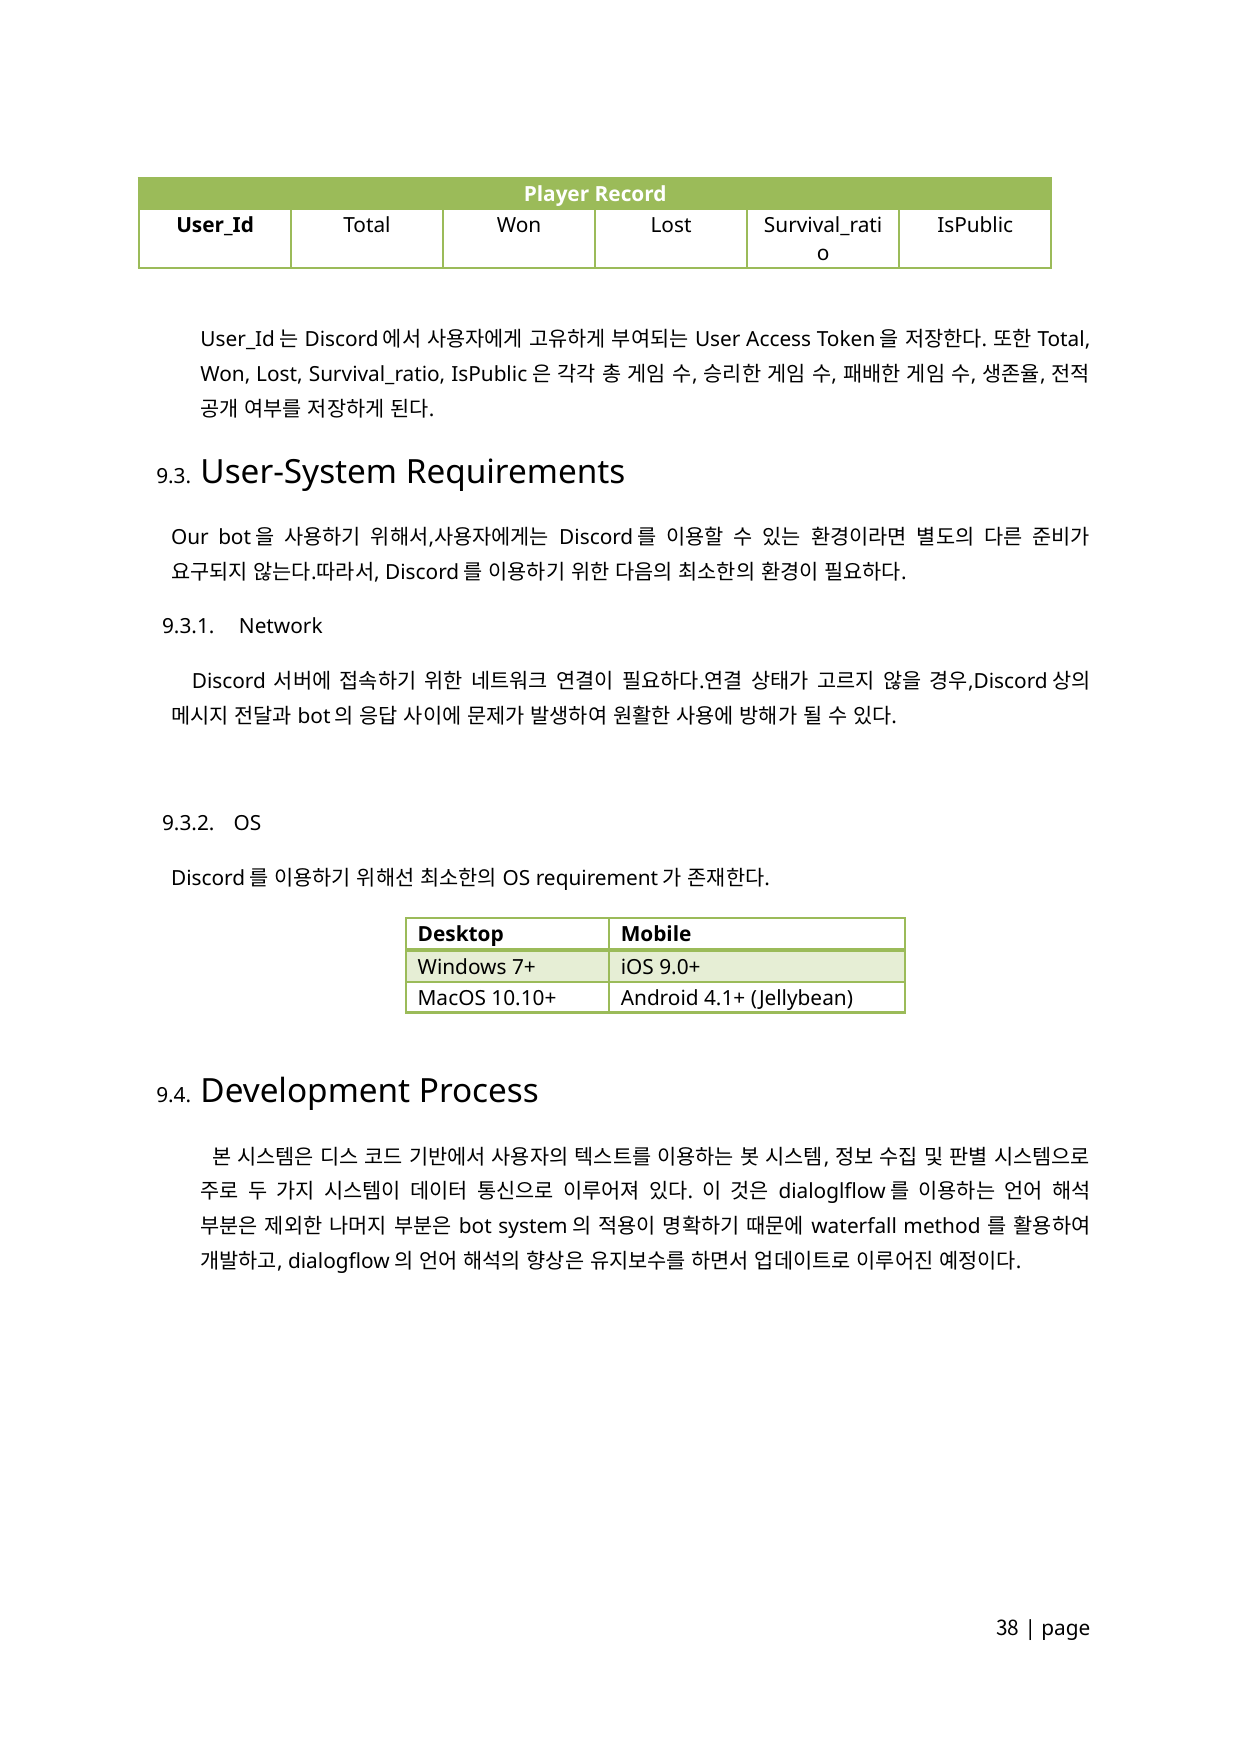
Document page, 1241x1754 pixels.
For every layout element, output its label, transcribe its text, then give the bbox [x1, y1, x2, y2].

table_cell IsPublic [900, 210, 1050, 267]
list Network [162, 611, 1090, 639]
table_cell Windows 7+ [407, 952, 608, 981]
text Our bot을 사용하기 위해서,사용자에게는 Discord를 이용할 수 있는 환경이라면 별도의 다른 준비가 요구되지 않는다.따라서, Discord를 이용하기 위한 다음의 최소한의 환경이 필요하다. [171, 520, 1090, 586]
table_cell iOS 9.0+ [610, 952, 904, 981]
table_cell MacOS 10.10+ [407, 983, 608, 1011]
list User_Id는 Discord에서 사용자에게 고유하게 부여되는 User Access Token을 저장한다. 또한 Total, Won, Lost, Survival_ratio, IsPublic은 각각 총 게임 수, 승리한 게임 수, 패배한 게임 수, 생존율, 전적 공개 여부를 저장하게 된다. [200, 322, 1090, 422]
list OS [162, 808, 1090, 837]
list User-System Requirements [156, 447, 1090, 493]
text Discord를 이용하기 위해선 최소한의 OS requirement가 존재한다. [171, 862, 1090, 892]
text Discord 서버에 접속하기 위한 네트워크 연결이 필요하다.연결 상태가 고르지 않을 경우,Discord상의 메시지 전달과 bot의 응답 사이에 문제가 발생하여 원활한 사용에 방해가 될 수 있다. [171, 664, 1090, 729]
table_cell Won [444, 210, 594, 267]
list Development Process [156, 1067, 1090, 1112]
table_header Mobile [610, 919, 904, 948]
list 본 시스템은 디스 코드 기반에서 사용자의 텍스트를 이용하는 봇 시스템, 정보 수집 및 판별 시스템으로 주로 두 가지 시스템이 데이터 통신으로 이루어져 있다. 이 것은 dialoglflow를 이용하는 언어 해석 부분은 제외한 나머지 부분은 bot system의 적용이 명확하기 때문에 waterfall method 를 활용하여 개발하고, dialogflow의 언어 해석의 향상은 유지보수를 하면서 업데이트로 이루어진 예정이다. [200, 1140, 1090, 1274]
table_cell Lost [596, 210, 746, 267]
table_cell Android 4.1+ (Jellybean) [610, 983, 904, 1011]
table_header Player Record [140, 179, 1050, 208]
table_header Desktop [407, 919, 608, 948]
table_cell Total [292, 210, 442, 267]
table_cell User_Id [140, 210, 290, 267]
table_cell Survival_ratio [748, 210, 898, 267]
